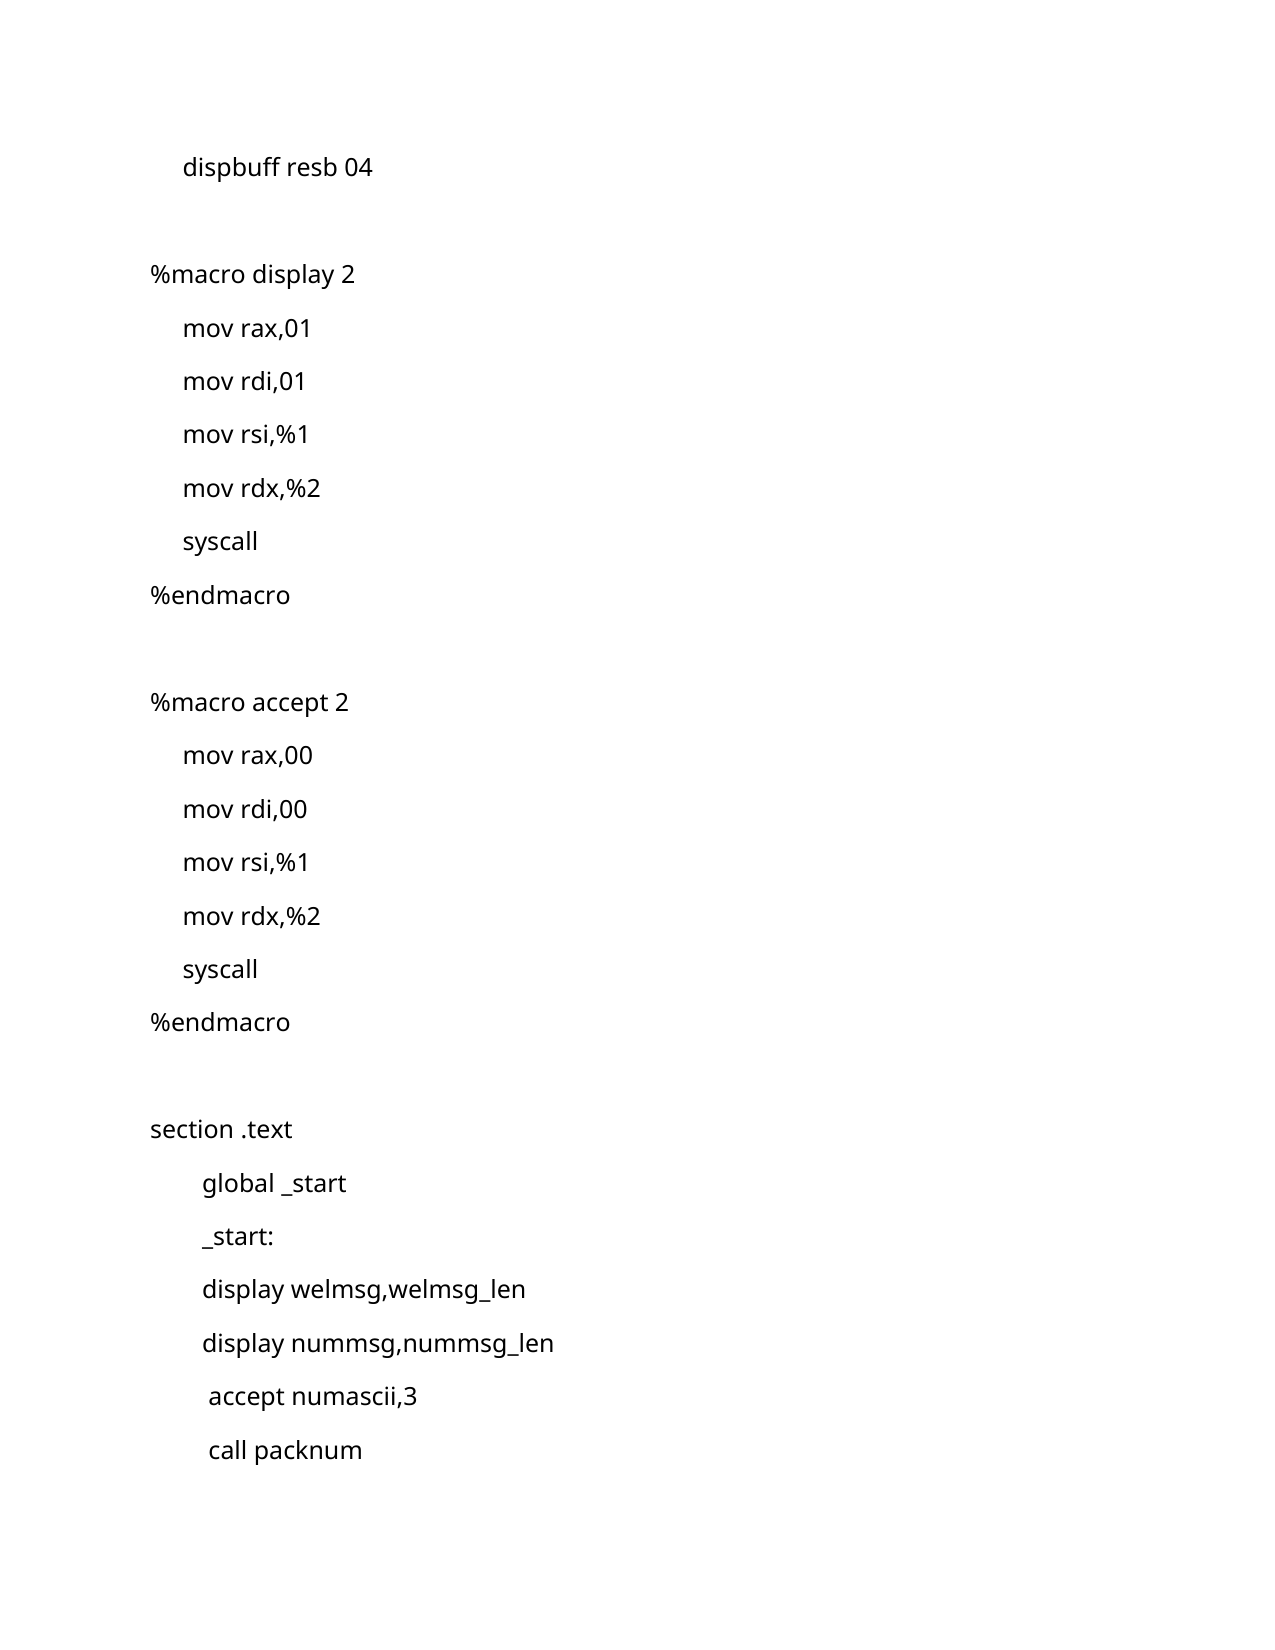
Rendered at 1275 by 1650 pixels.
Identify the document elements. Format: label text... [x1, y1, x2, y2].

text %macro accept 2 [150, 684, 1125, 718]
text call packnum [150, 1432, 1125, 1467]
text display welmsg,welmsg_len [150, 1272, 1125, 1306]
text syscall [150, 524, 1125, 558]
text mov rdx,%2 [150, 471, 1125, 505]
text mov rax,00 [150, 738, 1125, 772]
text display nummsg,nummsg_len [150, 1326, 1125, 1360]
text dispbuff resb 04 [150, 150, 1125, 184]
text mov rdi,01 [150, 364, 1125, 398]
text mov rdx,%2 [150, 898, 1125, 932]
text _start: [150, 1219, 1125, 1253]
text accept numascii,3 [150, 1379, 1125, 1413]
text mov rsi,%1 [150, 417, 1125, 451]
text %endmacro [150, 577, 1125, 612]
text syscall [150, 952, 1125, 986]
text %macro display 2 [150, 257, 1125, 291]
text mov rdi,00 [150, 791, 1125, 825]
text global _start [150, 1165, 1125, 1199]
text mov rsi,%1 [150, 845, 1125, 879]
text %endmacro [150, 1005, 1125, 1039]
text mov rax,01 [150, 310, 1125, 344]
text section .text [150, 1112, 1125, 1146]
